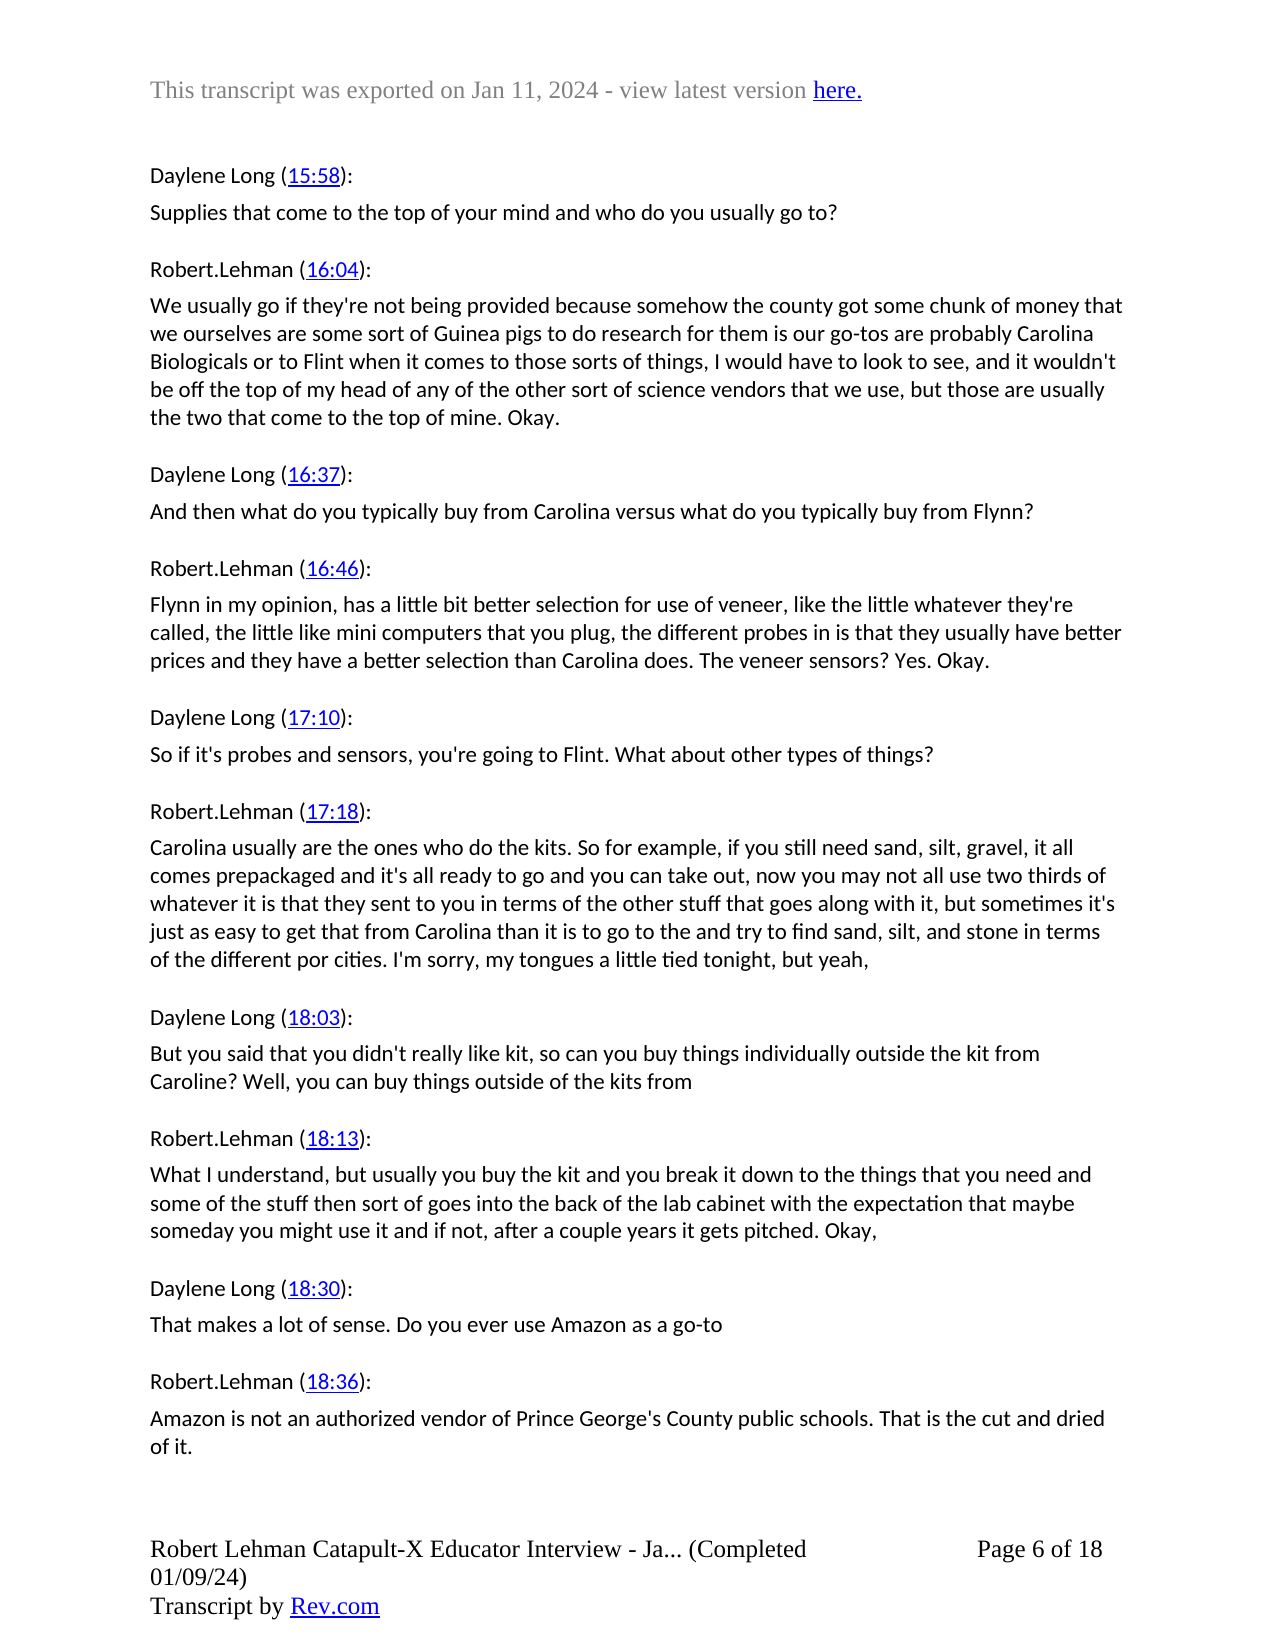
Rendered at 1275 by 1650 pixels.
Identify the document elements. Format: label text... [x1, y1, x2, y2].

text But you said that you didn't really like kit, so can you buy things individually outside the kit from Caroline? Well, you can buy things outside of the kits from [150, 1039, 1125, 1095]
text Carolina usually are the ones who do the kits. So for example, if you still need sand, silt, gravel, it all comes prepackaged and it's all ready to go and you can take out, now you may not all use two thirds of whatever it is that they sent to you in terms of the other stuff that goes along with it, but sometimes it's just as easy to get that from Carolina than it is to go to the and try to find sand, silt, and stone in terms of the different por cities. I'm sorry, my tongues a little tied tonight, but yeah, [150, 833, 1125, 973]
text Robert.Lehman (18:36): [150, 1367, 1125, 1395]
text Daylene Long (17:10): [150, 703, 1125, 732]
text Robert.Lehman (18:13): [150, 1124, 1125, 1152]
text Robert.Lehman (17:18): [150, 797, 1125, 825]
text Daylene Long (16:37): [150, 460, 1125, 488]
text Amazon is not an authorized vendor of Prince George's County public schools. That is the cut and dried of it. [150, 1404, 1125, 1460]
text We usually go if they're not being provided because somehow the county got some chunk of money that we ourselves are some sort of Guinea pigs to do research for them is our go-tos are probably Carolina Biologicals or to Flint when it comes to those sorts of things, I would have to look to see, and it wouldn't be off the top of my head of any of the other sort of science vendors that we use, but those are usually the two that come to the top of mine. Okay. [150, 291, 1125, 431]
text So if it's probes and sensors, you're going to Flint. What about other types of things? [150, 740, 1125, 768]
text Daylene Long (18:03): [150, 1003, 1125, 1031]
text Robert.Lehman (16:04): [150, 255, 1125, 283]
text What I understand, but usually you buy the kit and you break it down to the things that you need and some of the stuff then sort of goes into the back of the lab cabinet with the expectation that maybe someday you might use it and if not, after a couple years it gets pitched. Okay, [150, 1161, 1125, 1245]
text Daylene Long (15:58): [150, 161, 1125, 189]
text Daylene Long (18:30): [150, 1274, 1125, 1302]
text Supplies that come to the top of your mind and who do you usually go to? [150, 198, 1125, 226]
text That makes a lot of sense. Do you ever use Amazon as a go-to [150, 1310, 1125, 1338]
text Flynn in my opinion, has a little bit better selection for use of veneer, like the little whatever they're called, the little like mini computers that you plug, the different probes in is that they usually have better prices and they have a better selection than Carolina does. The veneer sensors? Yes. Okay. [150, 590, 1125, 674]
text Robert.Lehman (16:46): [150, 554, 1125, 582]
text And then what do you typically buy from Carolina versus what do you typically buy from Flynn? [150, 497, 1125, 525]
